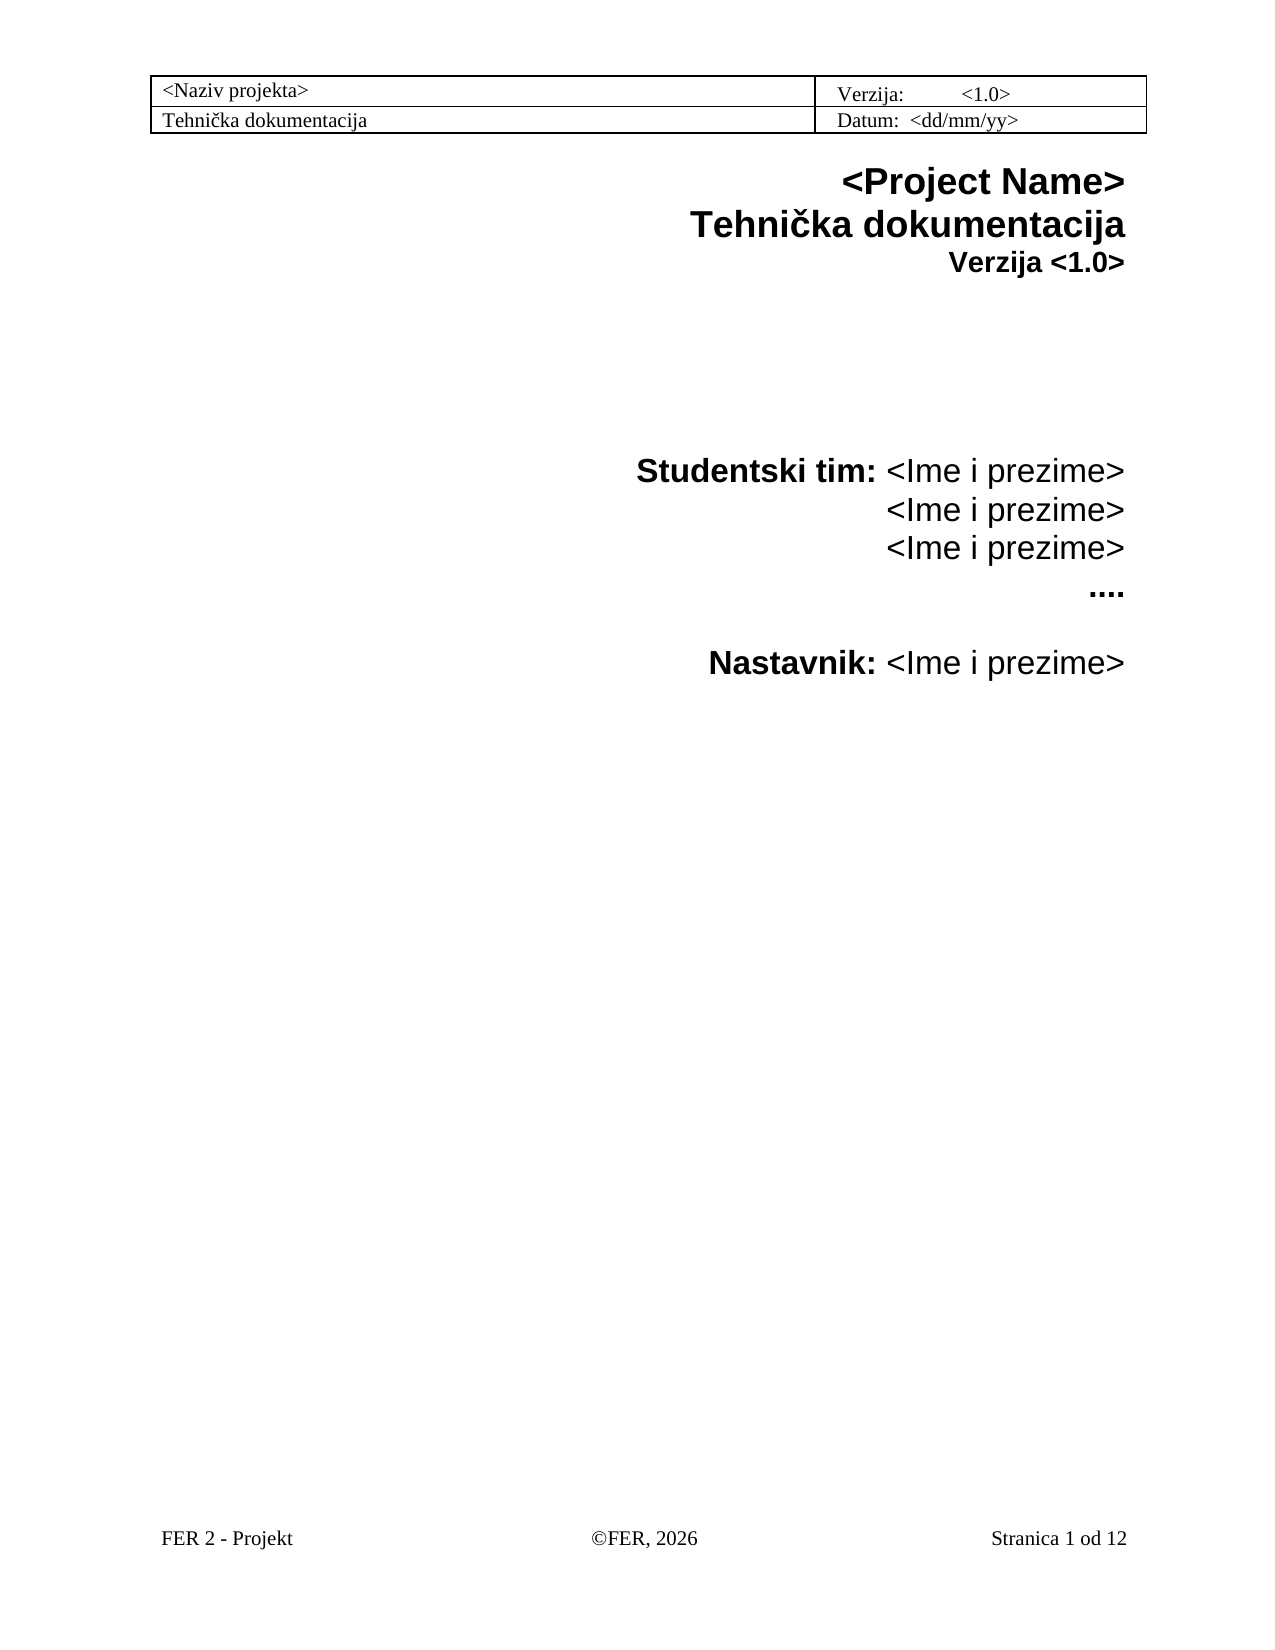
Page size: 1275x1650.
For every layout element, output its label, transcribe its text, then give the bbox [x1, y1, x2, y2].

text .... [150, 566, 1125, 605]
title <Naziv projekta> [150, 159, 1125, 202]
title Studentski tim: <Ime i prezime> [150, 451, 1125, 489]
text <Ime i prezime> [150, 528, 1125, 566]
title Nastavnik: <Ime i prezime> [150, 643, 1125, 682]
title Tehnička dokumentacija [150, 202, 1125, 245]
text <Ime i prezime> [150, 489, 1125, 528]
title Verzija <1.0> [150, 245, 1125, 279]
